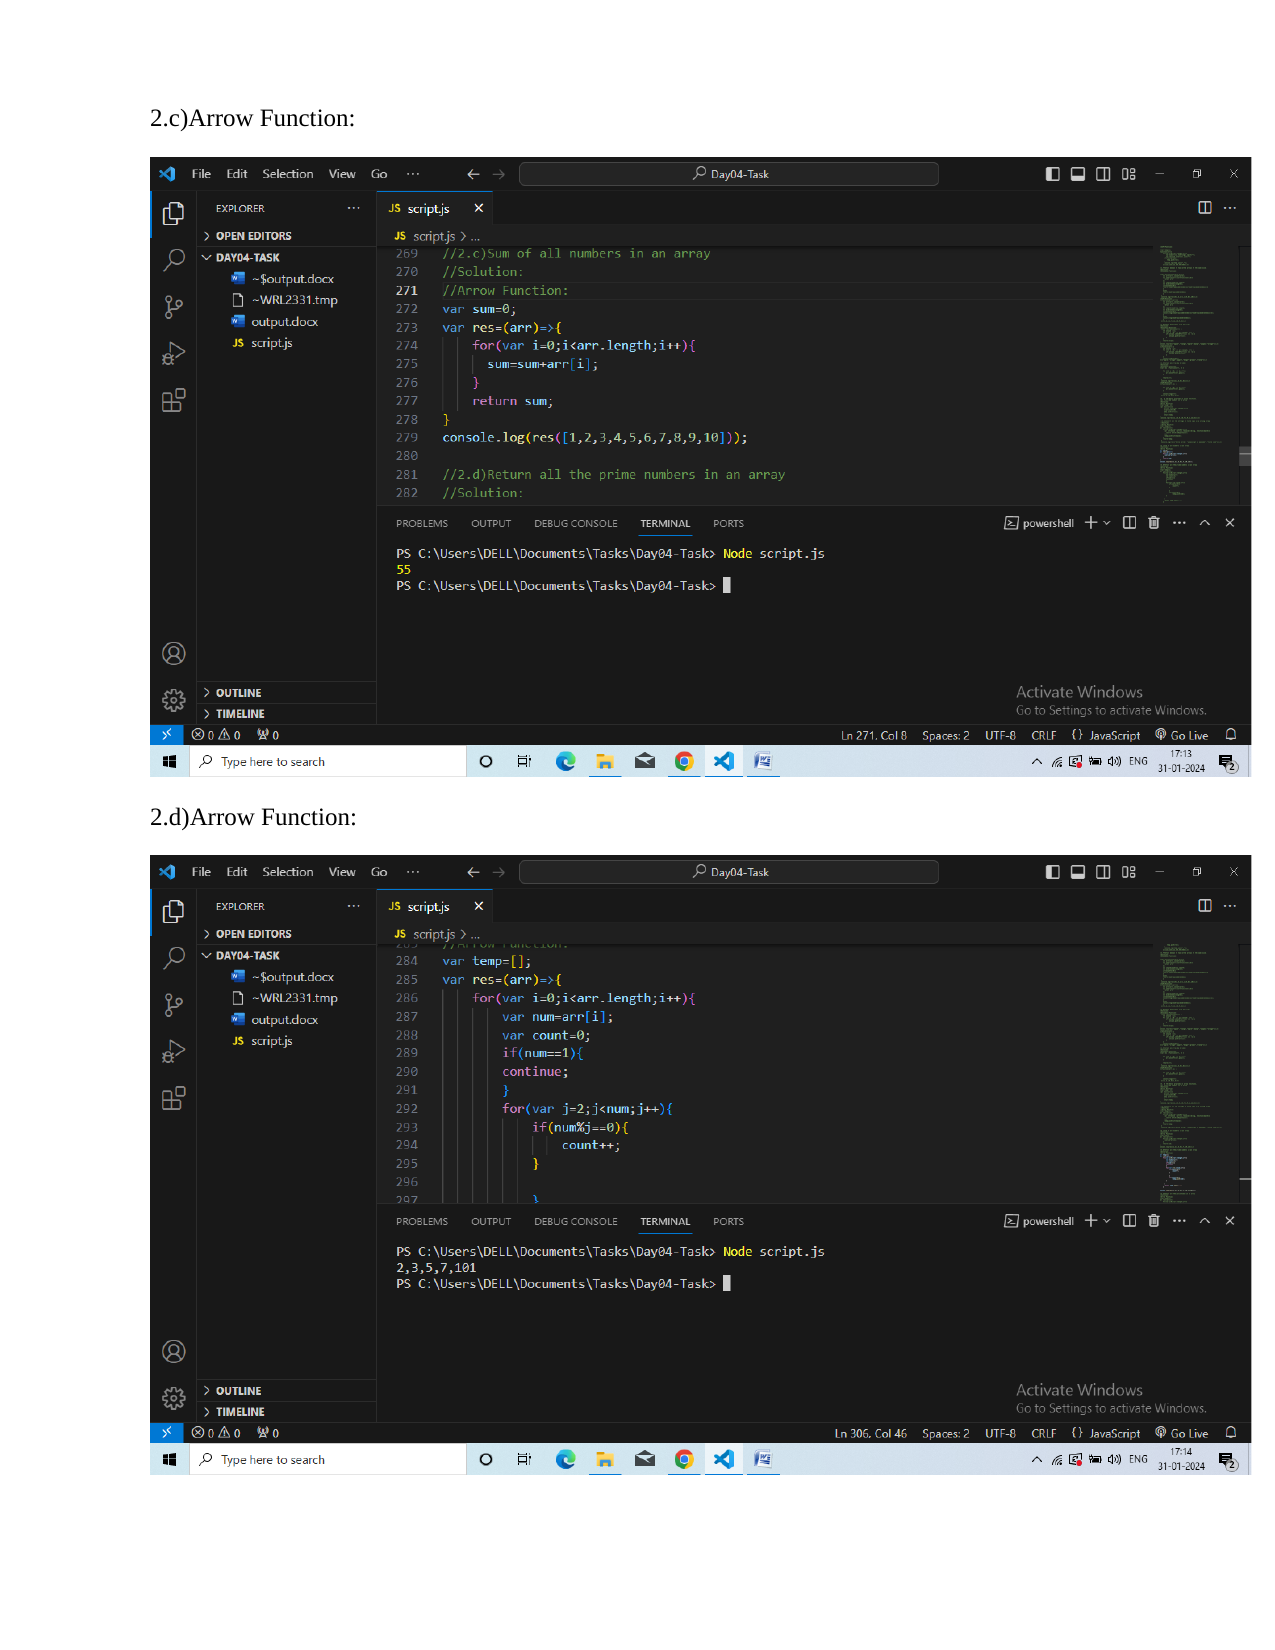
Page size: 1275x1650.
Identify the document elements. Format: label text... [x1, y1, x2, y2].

text 2.c)Arrow Function: [150, 103, 1125, 132]
picture [150, 855, 1252, 1475]
text 2.d)Arrow Function: [150, 802, 1125, 830]
picture [150, 157, 1252, 777]
